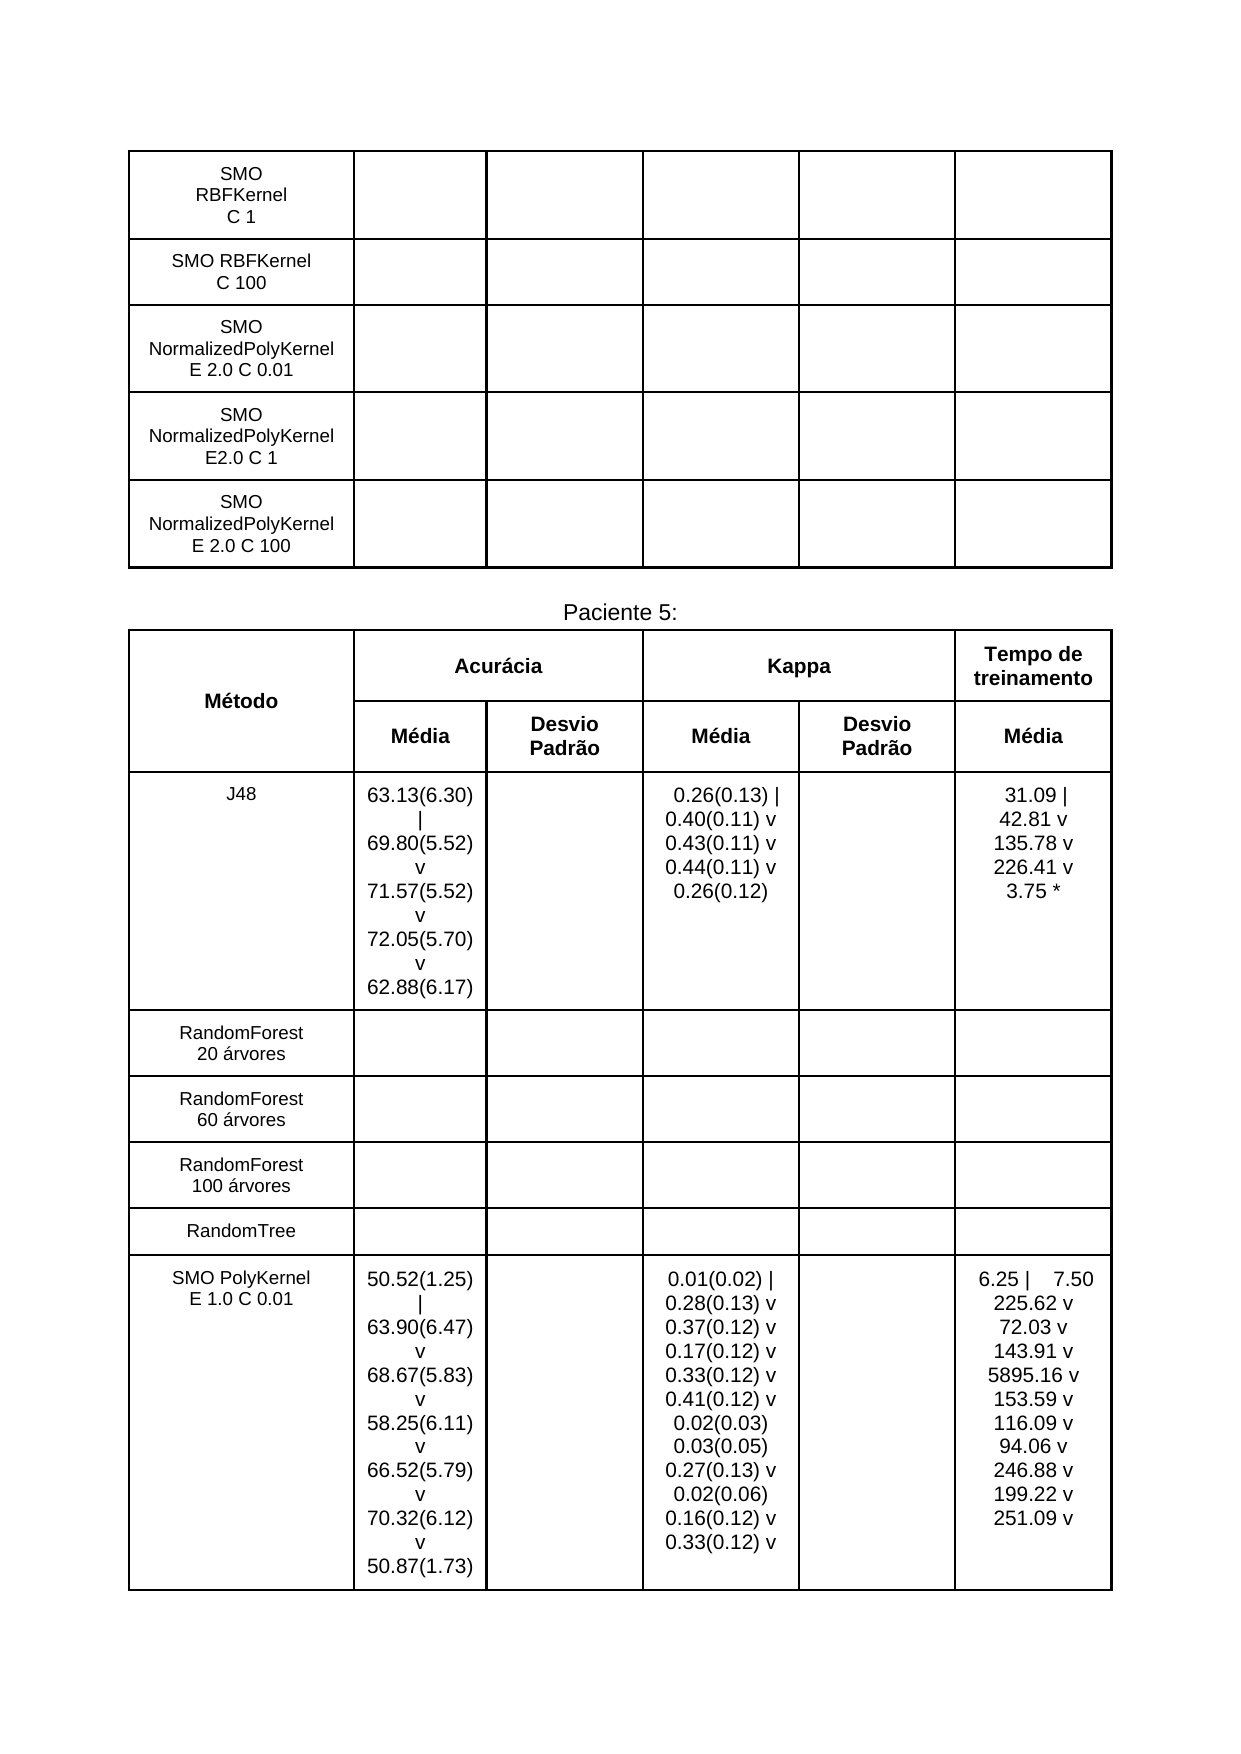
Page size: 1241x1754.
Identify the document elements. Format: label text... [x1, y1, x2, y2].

table_cell [644, 393, 798, 479]
table_cell RandomForest 20 árvores [130, 1011, 353, 1075]
table_cell [488, 1256, 642, 1588]
table_cell [644, 306, 798, 391]
table_cell [644, 481, 798, 566]
table_cell [488, 152, 642, 238]
table_cell [956, 481, 1110, 566]
table_cell [800, 1077, 954, 1141]
table_cell Desvio Padrão [488, 702, 642, 771]
table_cell SMO NormalizedPolyKernel E 2.0 C 100 [130, 481, 353, 566]
table_cell [644, 240, 798, 304]
text Paciente 5: [150, 599, 1090, 625]
table_cell [488, 1209, 642, 1254]
table_cell 0.26(0.13) | 0.40(0.11) v 0.43(0.11) v 0.44(0.11) v 0.26(0.12) [644, 773, 798, 1009]
table_header Tempo de treinamento [956, 631, 1110, 700]
table_cell [488, 1143, 642, 1207]
table_cell [644, 1077, 798, 1141]
table_cell [800, 481, 954, 566]
table_cell [800, 1209, 954, 1254]
table_cell [488, 393, 642, 479]
table_cell [488, 1011, 642, 1075]
table_cell [355, 481, 485, 566]
table_cell [956, 306, 1110, 391]
table_cell [488, 481, 642, 566]
table_cell [800, 152, 954, 238]
table_cell [644, 1143, 798, 1207]
table_cell [355, 1209, 485, 1254]
table_cell RandomForest 100 árvores [130, 1143, 353, 1207]
table_cell [355, 306, 485, 391]
table_cell [800, 773, 954, 1009]
table_header Método [130, 631, 353, 771]
table_cell [355, 1077, 485, 1141]
table_cell SMO NormalizedPolyKernel E2.0 C 1 [130, 393, 353, 479]
table_cell RandomForest 60 árvores [130, 1077, 353, 1141]
table_cell [355, 1011, 485, 1075]
table_header Acurácia [355, 631, 642, 700]
table_cell [488, 1077, 642, 1141]
table_cell [956, 1209, 1110, 1254]
table_cell [644, 1209, 798, 1254]
table_cell RandomTree [130, 1209, 353, 1254]
table_cell [644, 1011, 798, 1075]
table_cell 63.13(6.30) | 69.80(5.52) v 71.57(5.52) v 72.05(5.70) v 62.88(6.17) [355, 773, 485, 1009]
table_cell [956, 1011, 1110, 1075]
table_cell [956, 1143, 1110, 1207]
table_cell [956, 393, 1110, 479]
table_cell [644, 152, 798, 238]
table_cell [956, 152, 1110, 238]
table_cell 31.09 | 42.81 v 135.78 v 226.41 v 3.75 * [956, 773, 1110, 1009]
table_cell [644, 1256, 798, 1588]
table_cell [800, 1143, 954, 1207]
table_cell [355, 1143, 485, 1207]
table_cell [800, 1011, 954, 1075]
table_cell Média [355, 702, 485, 771]
table_cell Média [956, 702, 1110, 771]
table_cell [355, 1256, 485, 1588]
table_cell [956, 1077, 1110, 1141]
table_cell [800, 306, 954, 391]
table_cell SMO RBFKernel C 1 [130, 152, 353, 238]
table_cell [800, 1256, 954, 1588]
table_header Kappa [644, 631, 954, 700]
table_cell Desvio Padrão [800, 702, 954, 771]
table_cell SMO NormalizedPolyKernel E 2.0 C 0.01 [130, 306, 353, 391]
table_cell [130, 1256, 353, 1588]
table_cell [355, 240, 485, 304]
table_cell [956, 1256, 1110, 1588]
table_cell [355, 152, 485, 238]
table_cell [488, 306, 642, 391]
table_cell [956, 240, 1110, 304]
table_cell [488, 240, 642, 304]
table_cell J48 [130, 773, 353, 1009]
table_cell Média [644, 702, 798, 771]
table_cell SMO RBFKernel C 100 [130, 240, 353, 304]
table_cell [800, 393, 954, 479]
table_cell [800, 240, 954, 304]
table_cell [355, 393, 485, 479]
table_cell [488, 773, 642, 1009]
